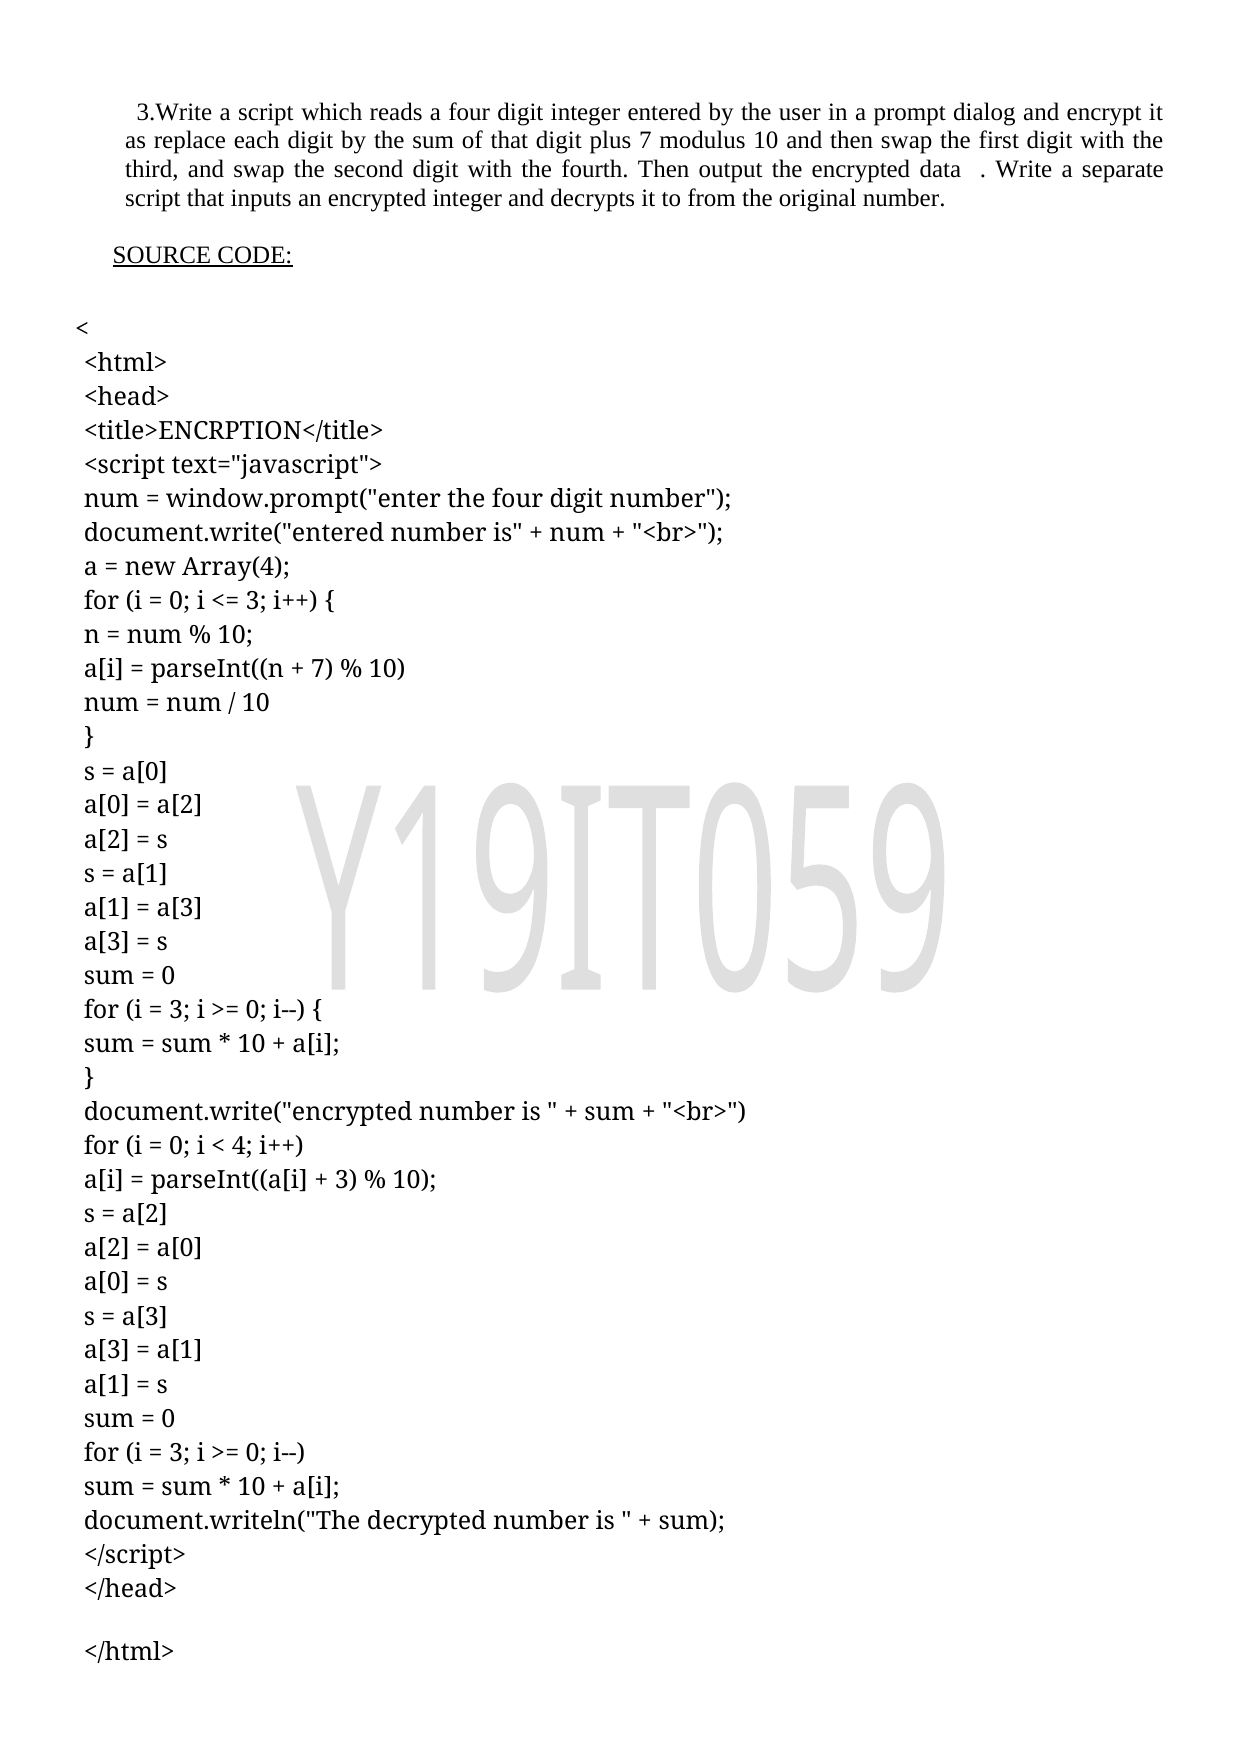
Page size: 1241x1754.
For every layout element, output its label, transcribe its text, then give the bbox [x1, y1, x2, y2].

text a[1] = a[3] [75, 889, 1165, 923]
text a[3] = a[1] [75, 1332, 1165, 1366]
text s = a[0] [75, 753, 1165, 787]
text </head> [75, 1571, 1165, 1605]
list SOURCE CODE: [112, 240, 1165, 269]
text } [75, 719, 1165, 753]
list 3.Write a script which reads a four digit integer entered by the user in a prompt dialog and encrypt it as replace each digit by the sum of that digit plus 7 modulus 10 and then swap the first digit with the third, and swap the second digit with the fourth. Then output the encrypted data . Write a separate script that inputs an encrypted integer and decrypts it to from the original number. [125, 97, 1165, 212]
text a[0] = a[2] [75, 787, 1165, 821]
text s = a[3] [75, 1298, 1165, 1332]
text document.writeln("The decrypted number is " + sum); [75, 1502, 1165, 1537]
text <script text="javascript"> [75, 447, 1165, 481]
text for (i = 0; i <= 3; i++) { [75, 583, 1165, 617]
text </script> [75, 1537, 1165, 1571]
text sum = sum * 10 + a[i]; [75, 1468, 1165, 1502]
text <html> [75, 344, 1165, 378]
text for (i = 3; i >= 0; i--) { [75, 992, 1165, 1026]
text a[3] = s [75, 923, 1165, 957]
text document.write("entered number is" + num + "<br>"); [75, 515, 1165, 549]
text <head> [75, 378, 1165, 412]
text for (i = 0; i < 4; i++) [75, 1128, 1165, 1162]
text for (i = 3; i >= 0; i--) [75, 1434, 1165, 1468]
text a = new Array(4); [75, 549, 1165, 583]
text a[2] = a[0] [75, 1230, 1165, 1264]
text sum = 0 [75, 957, 1165, 992]
text sum = sum * 10 + a[i]; [75, 1026, 1165, 1060]
text s = a[2] [75, 1196, 1165, 1230]
text } [75, 1060, 1165, 1094]
text num = window.prompt("enter the four digit number"); [75, 481, 1165, 515]
text <title>ENCRPTION</title> [75, 412, 1165, 447]
text a[i] = parseInt((a[i] + 3) % 10); [75, 1162, 1165, 1196]
text document.write("encrypted number is " + sum + "<br>") [75, 1094, 1165, 1128]
text a[0] = s [75, 1264, 1165, 1298]
text < [75, 310, 1165, 344]
text s = a[1] [75, 855, 1165, 889]
text a[i] = parseInt((n + 7) % 10) [75, 651, 1165, 685]
text num = num / 10 [75, 685, 1165, 719]
text n = num % 10; [75, 617, 1165, 651]
text </html> [75, 1633, 1165, 1667]
text a[1] = s [75, 1366, 1165, 1400]
text sum = 0 [75, 1400, 1165, 1434]
text a[2] = s [75, 821, 1165, 855]
